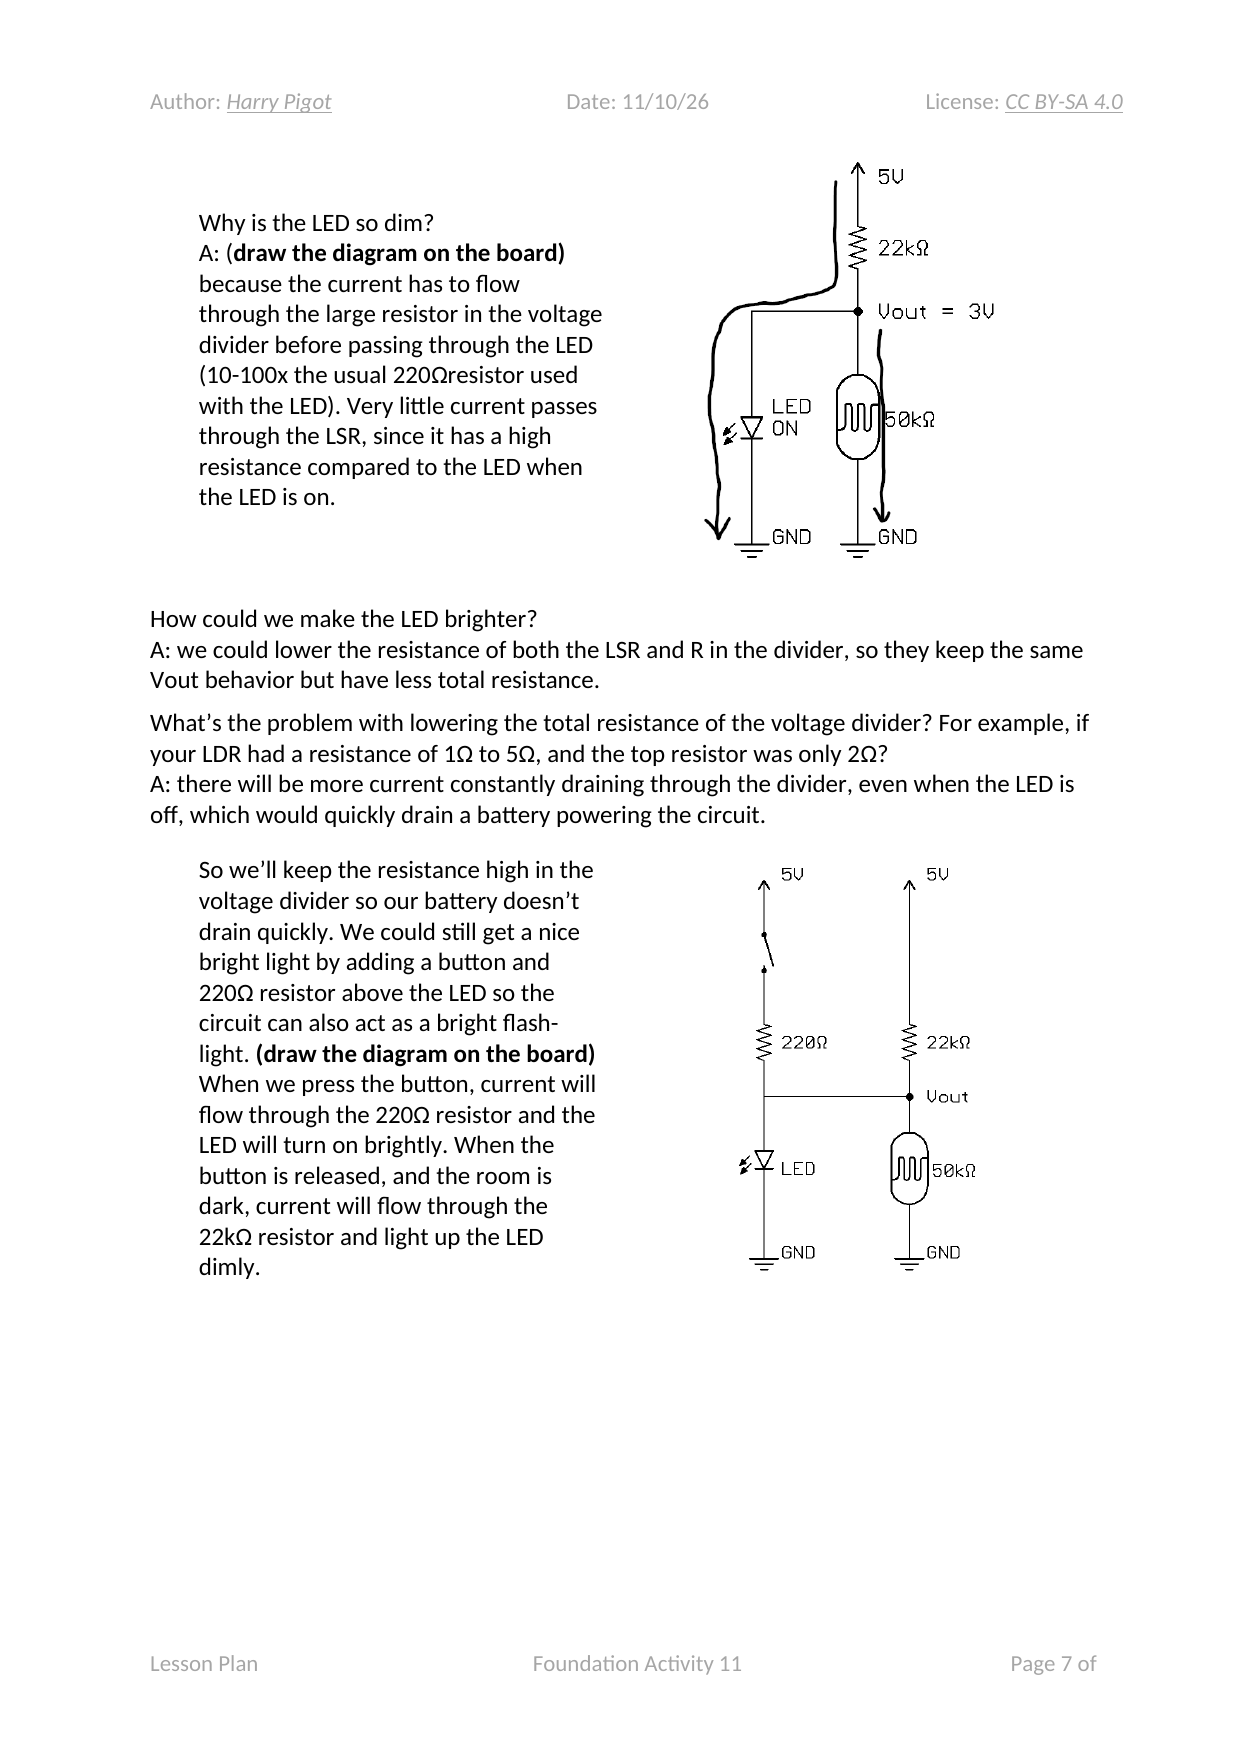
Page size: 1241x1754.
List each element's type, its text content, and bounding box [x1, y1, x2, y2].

table_header [615, 842, 1090, 1294]
picture [722, 858, 983, 1279]
table_header [615, 128, 1090, 591]
table_header Why is the LED so dim? A: (draw the diagram on the board) because the current has to flow through the large resistor in the voltage divider before passing through the LED (10-100x the usual 220Ωresistor used with the LED). Very little current passes through the LSR, since it has a high resistance compared to the LED when the LED is on. [150, 128, 614, 591]
text How could we make the LED brighter? A: we could lower the resistance of both the LSR and R in the divider, so they keep the same Vout behavior but have less total resistance. [150, 603, 1090, 695]
text What’s the problem with lowering the total resistance of the voltage divider? For example, if your LDR had a resistance of 1Ω to 5Ω, and the top resistor was only 2Ω? A: there will be more current constantly draining through the divider, even when the LED is off, which would quickly drain a battery powering the circuit. [150, 708, 1090, 830]
table_header So we’ll keep the resistance high in the voltage divider so our battery doesn’t drain quickly. We could still get a nice bright light by adding a button and 220Ω resistor above the LED so the circuit can also act as a bright flash-light. (draw the diagram on the board) When we press the button, current will flow through the 220Ω resistor and the LED will turn on brightly. When the button is released, and the room is dark, current will flow through the 22kΩ resistor and light up the LED dimly. [150, 842, 614, 1294]
picture [702, 140, 1003, 579]
